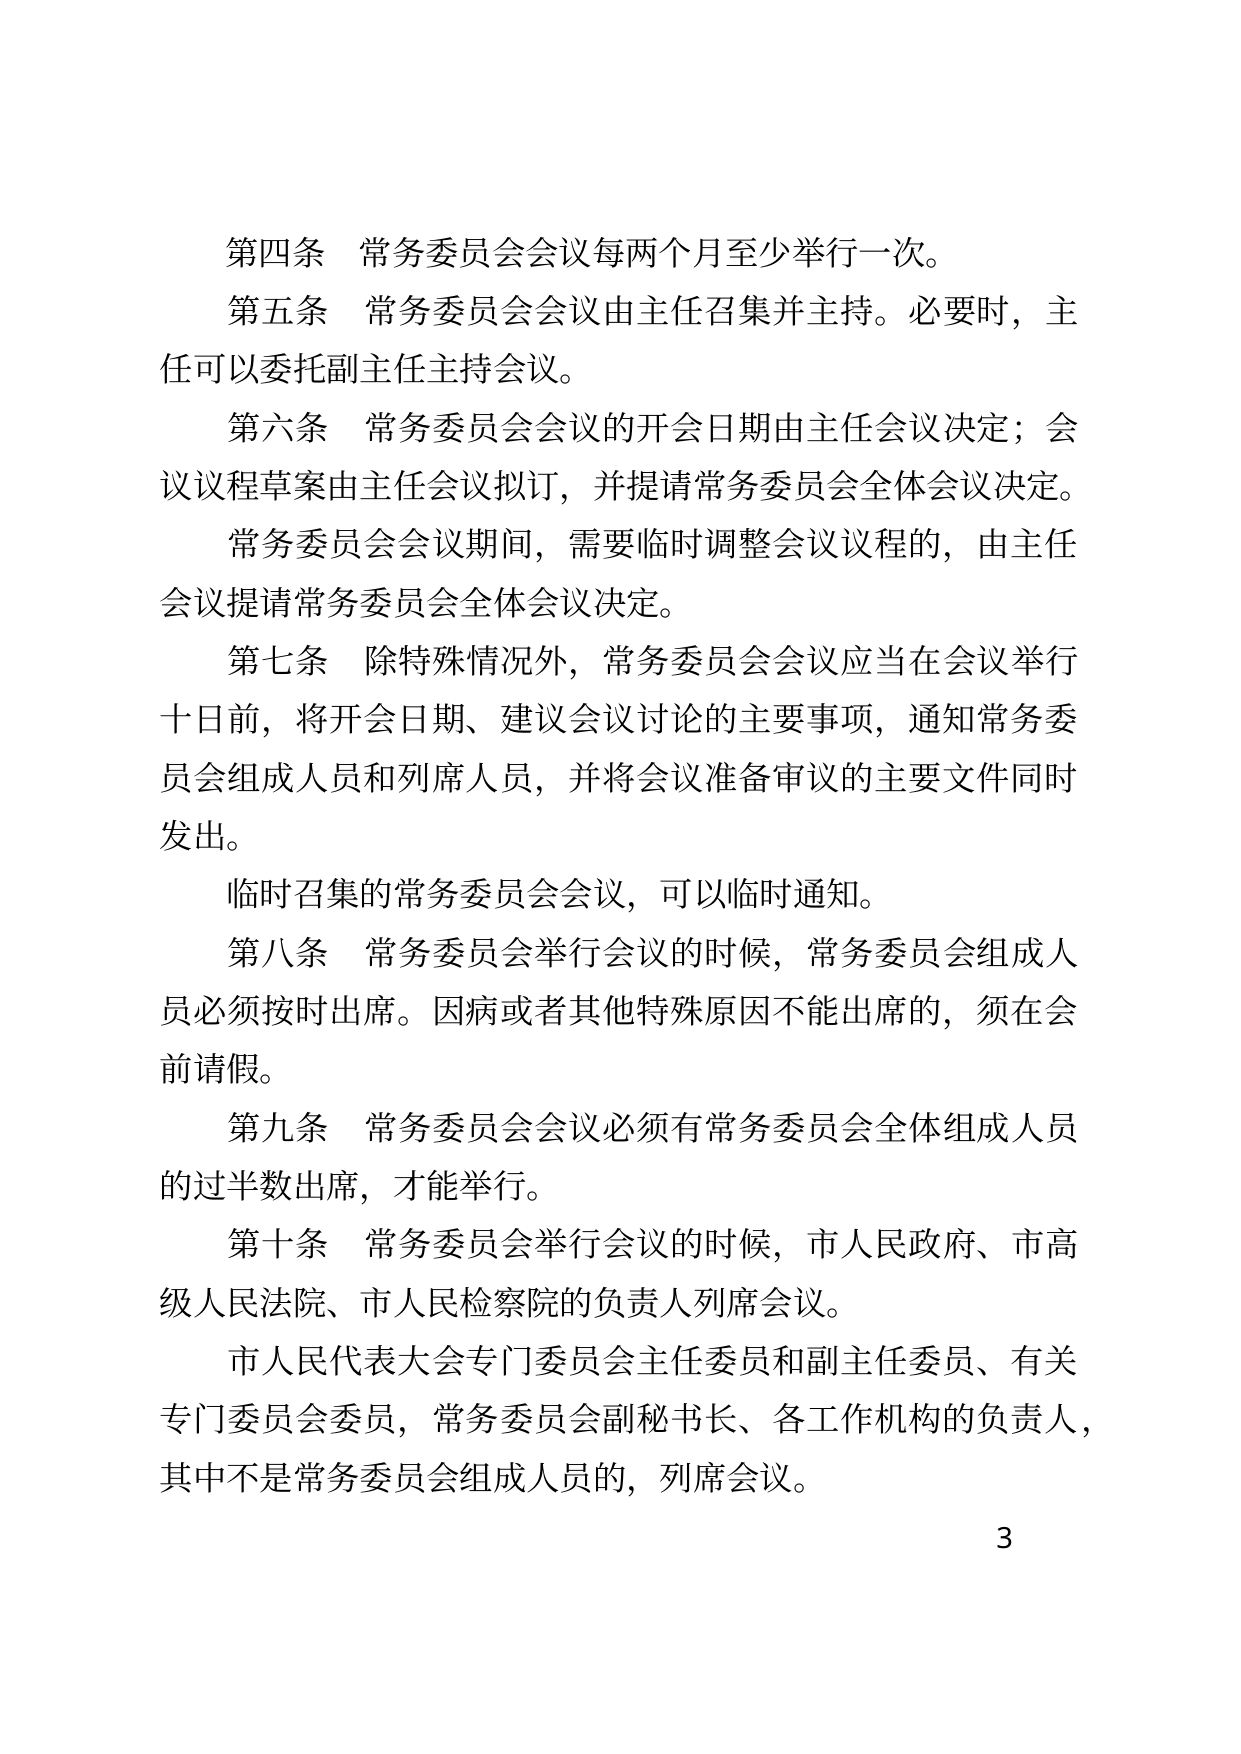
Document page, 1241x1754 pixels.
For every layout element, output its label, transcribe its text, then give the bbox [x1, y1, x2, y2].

text 第四条 常务委员会会议每两个月至少举行一次。 [159, 218, 1081, 277]
text 市人民代表大会专门委员会主任委员和副主任委员、有关专门委员会委员，常务委员会副秘书长、各工作机构的负责人，其中不是常务委员会组成人员的，列席会议。 [159, 1327, 1081, 1502]
text 第七条 除特殊情况外，常务委员会会议应当在会议举行十日前，将开会日期、建议会议讨论的主要事项，通知常务委员会组成人员和列席人员，并将会议准备审议的主要文件同时发出。 [159, 627, 1081, 860]
text 第十条 常务委员会举行会议的时候，市人民政府、市高级人民法院、市人民检察院的负责人列席会议。 [159, 1210, 1081, 1327]
text 常务委员会会议期间，需要临时调整会议议程的，由主任会议提请常务委员会全体会议决定。 [159, 510, 1081, 627]
text 第八条 常务委员会举行会议的时候，常务委员会组成人员必须按时出席。因病或者其他特殊原因不能出席的，须在会前请假。 [159, 918, 1081, 1093]
text 第九条 常务委员会会议必须有常务委员会全体组成人员的过半数出席，才能举行。 [159, 1093, 1081, 1210]
text 第五条 常务委员会会议由主任召集并主持。必要时，主任可以委托副主任主持会议。 [159, 277, 1081, 393]
text 第六条 常务委员会会议的开会日期由主任会议决定；会议议程草案由主任会议拟订，并提请常务委员会全体会议决定。 [159, 393, 1081, 510]
text 临时召集的常务委员会会议，可以临时通知。 [159, 860, 1081, 918]
